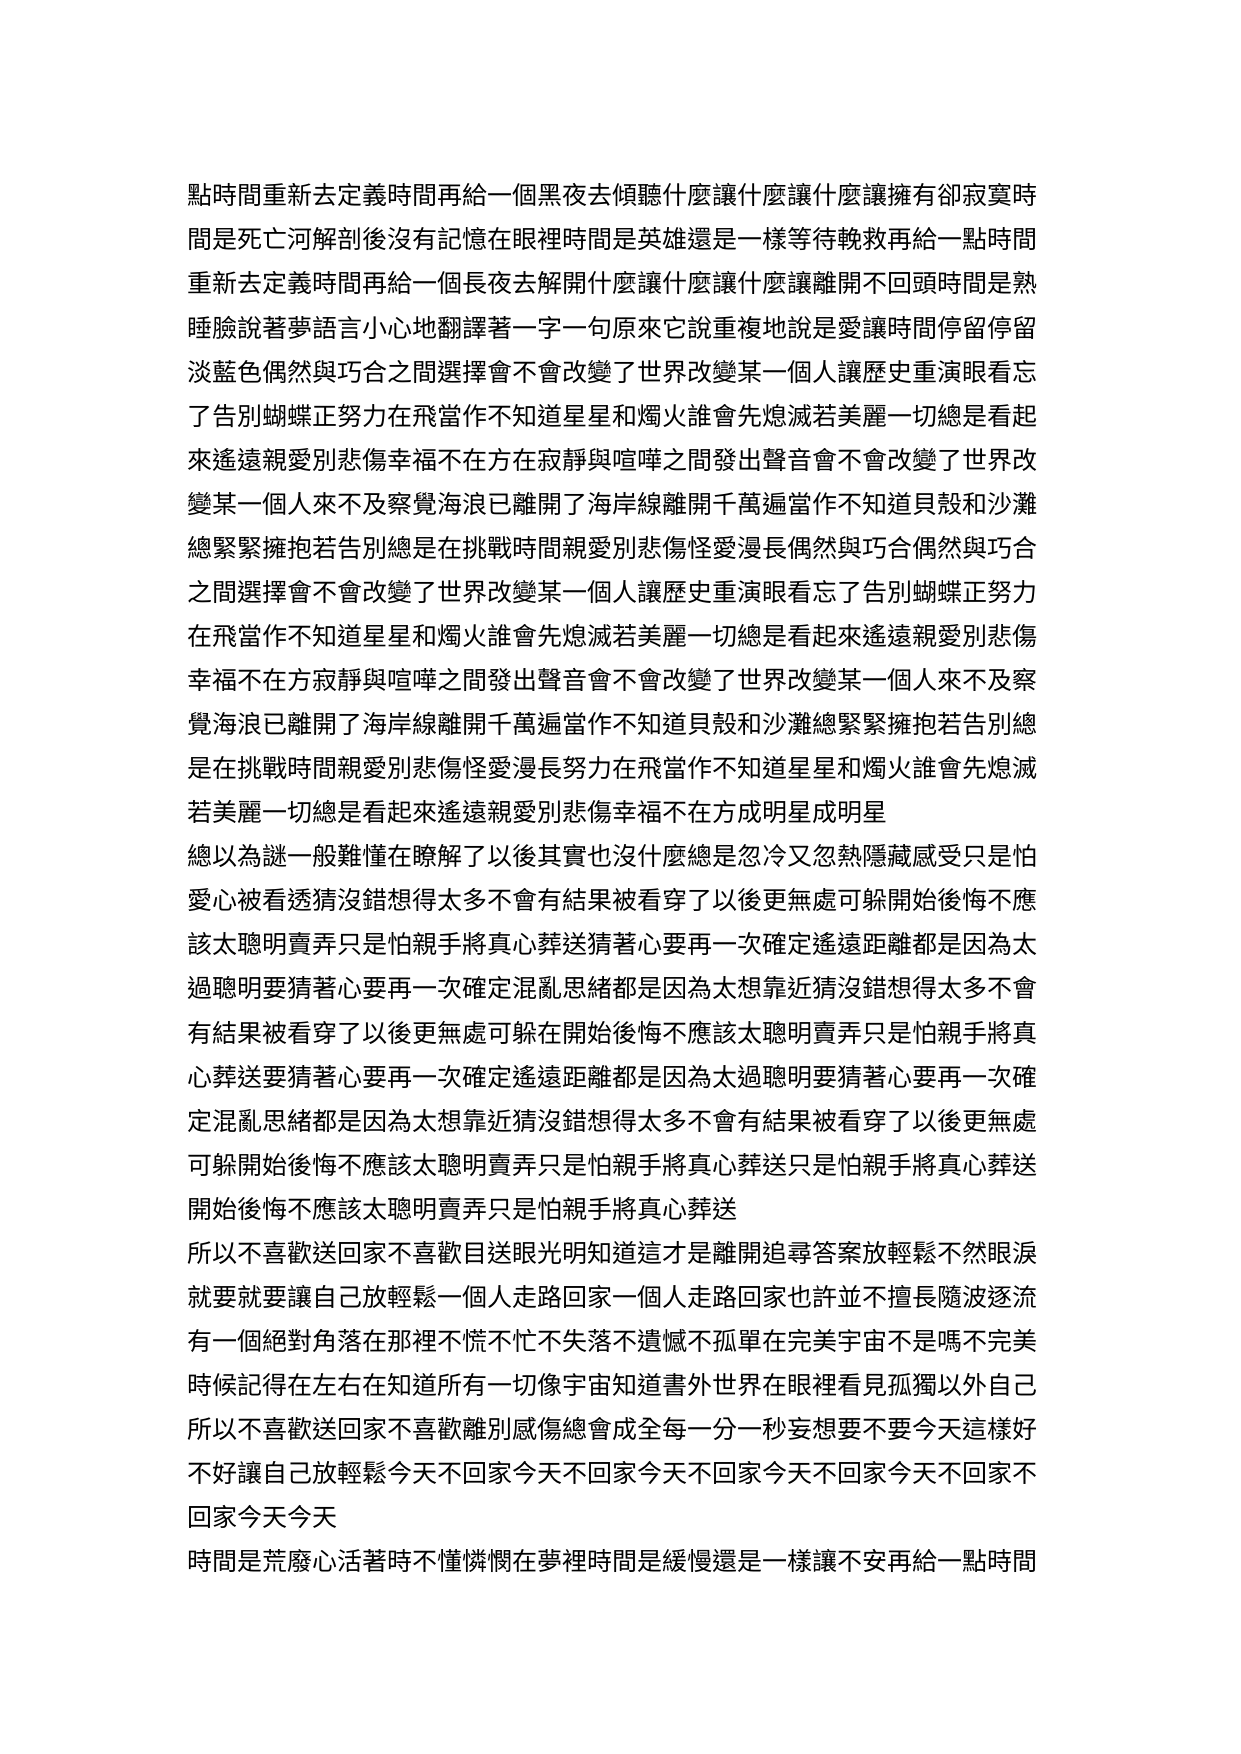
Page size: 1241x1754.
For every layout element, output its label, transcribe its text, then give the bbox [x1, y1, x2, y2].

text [187, 1538, 1053, 1582]
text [187, 172, 1053, 833]
text 總以為謎一般難懂在瞭解了以後其實也沒什麼總是忽冷又忽熱隱藏感受只是怕愛心被看透猜沒錯想得太多不會有結果被看穿了以後更無處可躲開始後悔不應該太聰明賣弄只是怕親手將真心葬送猜著心要再一次確定遙遠距離都是因為太過聰明要猜著心要再一次確定混亂思緒都是因為太想靠近猜沒錯想得太多不會有結果被看穿了以後更無處可躲在開始後悔不應該太聰明賣弄只是怕親手將真心葬送要猜著心要再一次確定遙遠距離都是因為太過聰明要猜著心要再一次確定混亂思緒都是因為太想靠近猜沒錯想得太多不會有結果被看穿了以後更無處可躲開始後悔不應該太聰明賣弄只是怕親手將真心葬送只是怕親手將真心葬送開始後悔不應該太聰明賣弄只是怕親手將真心葬送 [187, 833, 1053, 1229]
text 所以不喜歡送回家不喜歡目送眼光明知道這才是離開追尋答案放輕鬆不然眼淚就要就要讓自己放輕鬆一個人走路回家一個人走路回家也許並不擅長隨波逐流有一個絕對角落在那裡不慌不忙不失落不遺憾不孤單在完美宇宙不是嗎不完美時候記得在左右在知道所有一切像宇宙知道書外世界在眼裡看見孤獨以外自己所以不喜歡送回家不喜歡離別感傷總會成全每一分一秒妄想要不要今天這樣好不好讓自己放輕鬆今天不回家今天不回家今天不回家今天不回家今天不回家不回家今天今天 [187, 1229, 1053, 1538]
